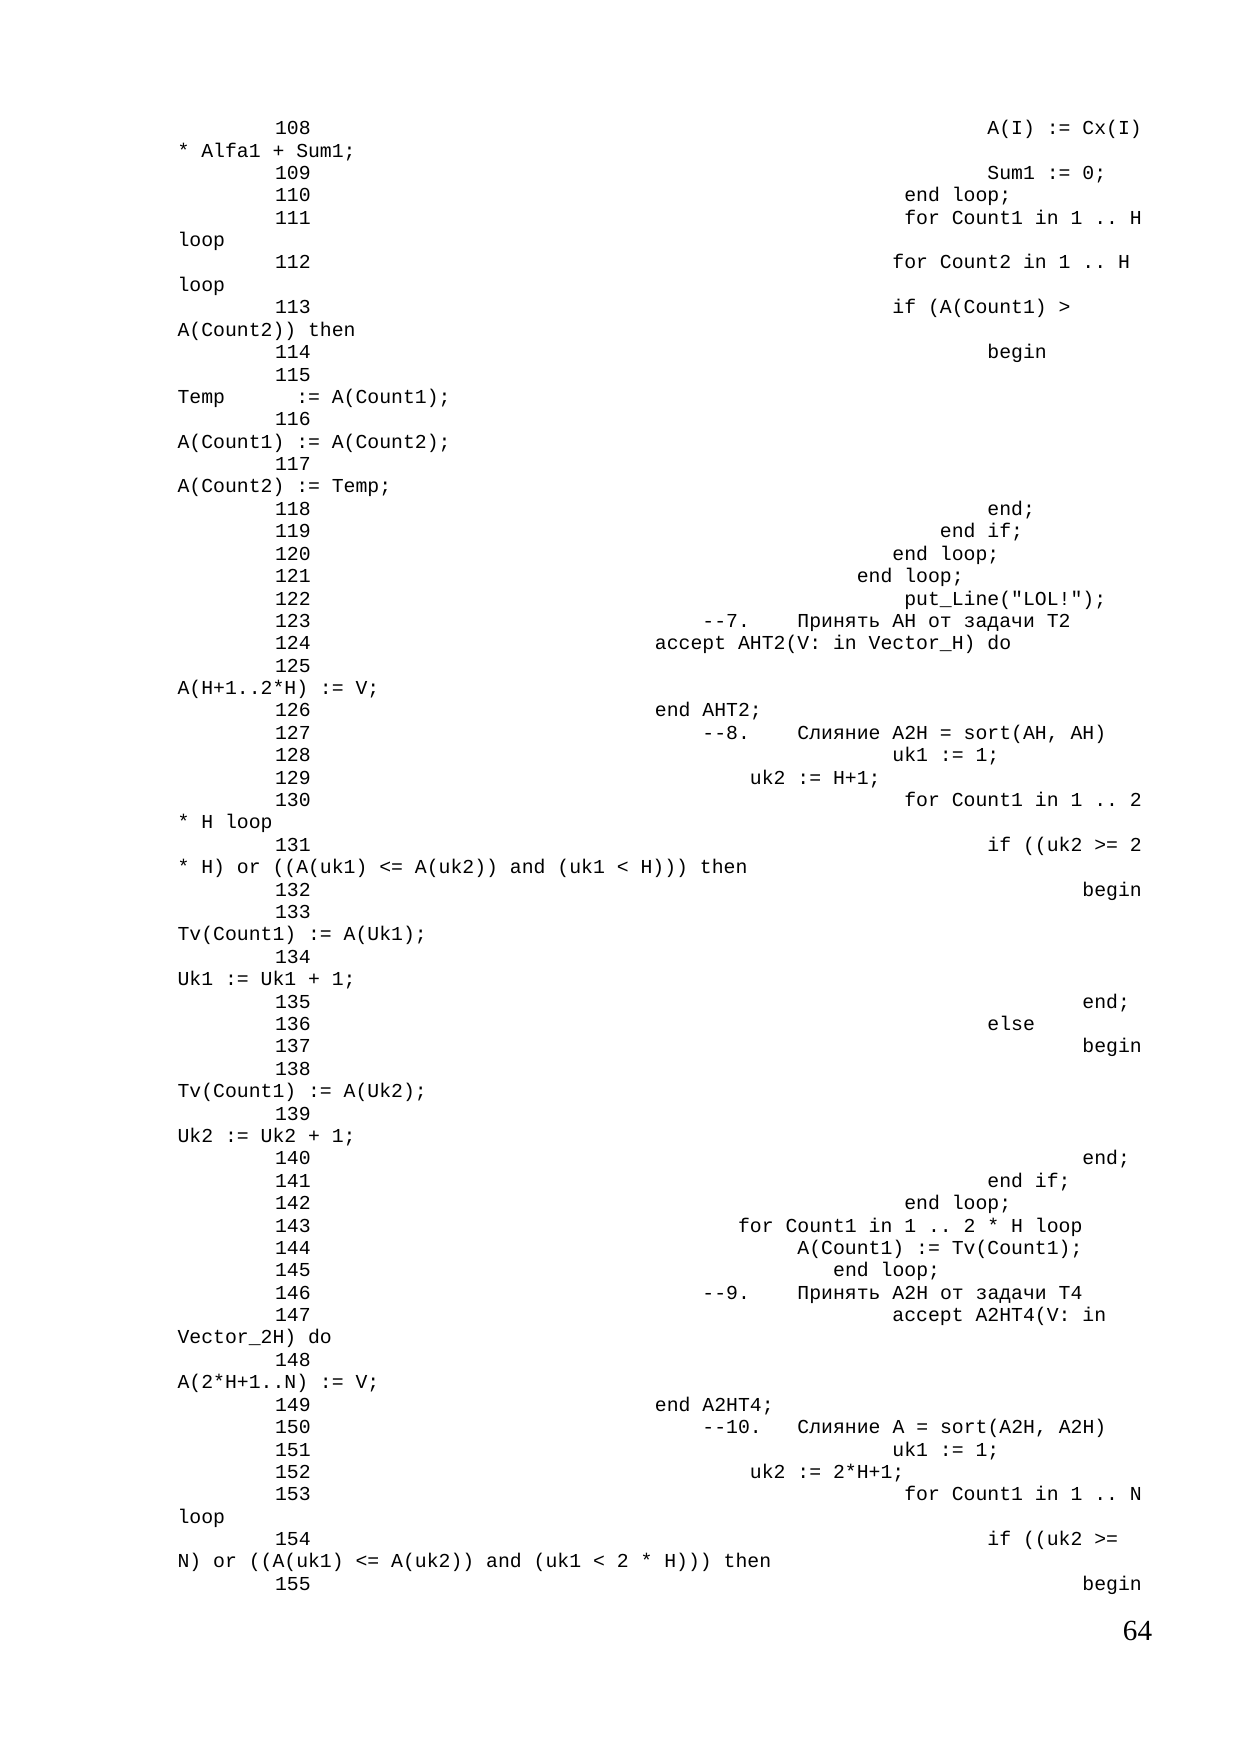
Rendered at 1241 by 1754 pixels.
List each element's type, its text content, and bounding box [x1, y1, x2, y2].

text 135 end; [177, 992, 1152, 1014]
text 113 if (A(Count1) > A(Count2)) then [177, 297, 1152, 342]
text 147 accept A2HT4(V: in Vector_2H) do [177, 1305, 1152, 1350]
text 142 end loop; [177, 1193, 1152, 1216]
text 118 end; [177, 499, 1152, 521]
text 137 begin [177, 1036, 1152, 1059]
text 140 end; [177, 1148, 1152, 1171]
text 153 for Count1 in 1 .. N loop [177, 1484, 1152, 1529]
text 150 --10. Слияние A = sort(А2H, А2H) [177, 1417, 1152, 1439]
text 125 A(H+1..2*H) := V; [177, 656, 1152, 700]
text 145 end loop; [177, 1260, 1152, 1283]
text 115 Temp := A(Count1); [177, 364, 1152, 409]
text 148 A(2*H+1..N) := V; [177, 1350, 1152, 1395]
text 111 for Count1 in 1 .. H loop [177, 208, 1152, 252]
text 110 end loop; [177, 185, 1152, 208]
text 132 begin [177, 879, 1152, 902]
text 120 end loop; [177, 544, 1152, 566]
text 138 Tv(Count1) := A(Uk2); [177, 1059, 1152, 1103]
text 144 A(Count1) := Tv(Count1); [177, 1238, 1152, 1260]
text 141 end if; [177, 1171, 1152, 1193]
text 116 A(Count1) := A(Count2); [177, 409, 1152, 454]
text 152 uk2 := 2*H+1; [177, 1462, 1152, 1484]
text 123 --7. Принять АН от задачи Т2 [177, 611, 1152, 633]
text 109 Sum1 := 0; [177, 163, 1152, 185]
text 114 begin [177, 342, 1152, 364]
text 131 if ((uk2 >= 2 * H) or ((A(uk1) <= A(uk2)) and (uk1 < H))) then [177, 835, 1152, 879]
text 127 --8. Слияние A2H = sort(AH, AH) [177, 723, 1152, 745]
text 149 end A2HT4; [177, 1395, 1152, 1417]
text 122 put_Line("LOL!"); [177, 588, 1152, 611]
text 119 end if; [177, 521, 1152, 544]
text 133 Tv(Count1) := A(Uk1); [177, 902, 1152, 947]
text 136 else [177, 1014, 1152, 1036]
text 108 A(I) := Cx(I) * Alfa1 + Sum1; [177, 118, 1152, 163]
text 143 for Count1 in 1 .. 2 * H loop [177, 1216, 1152, 1238]
text 130 for Count1 in 1 .. 2 * H loop [177, 790, 1152, 835]
text 146 --9. Принять А2H от задачи Т4 [177, 1283, 1152, 1305]
text 139 Uk2 := Uk2 + 1; [177, 1103, 1152, 1148]
text 129 uk2 := H+1; [177, 768, 1152, 790]
text 117 A(Count2) := Temp; [177, 454, 1152, 499]
text 134 Uk1 := Uk1 + 1; [177, 947, 1152, 992]
text 151 uk1 := 1; [177, 1439, 1152, 1462]
text 121 end loop; [177, 566, 1152, 588]
text 126 end AHT2; [177, 700, 1152, 723]
text 154 if ((uk2 >= N) or ((A(uk1) <= A(uk2)) and (uk1 < 2 * H))) then [177, 1529, 1152, 1574]
text 124 accept AHT2(V: in Vector_H) do [177, 633, 1152, 656]
text 112 for Count2 in 1 .. H loop [177, 252, 1152, 297]
text 128 uk1 := 1; [177, 745, 1152, 768]
text 155 begin [177, 1574, 1152, 1596]
